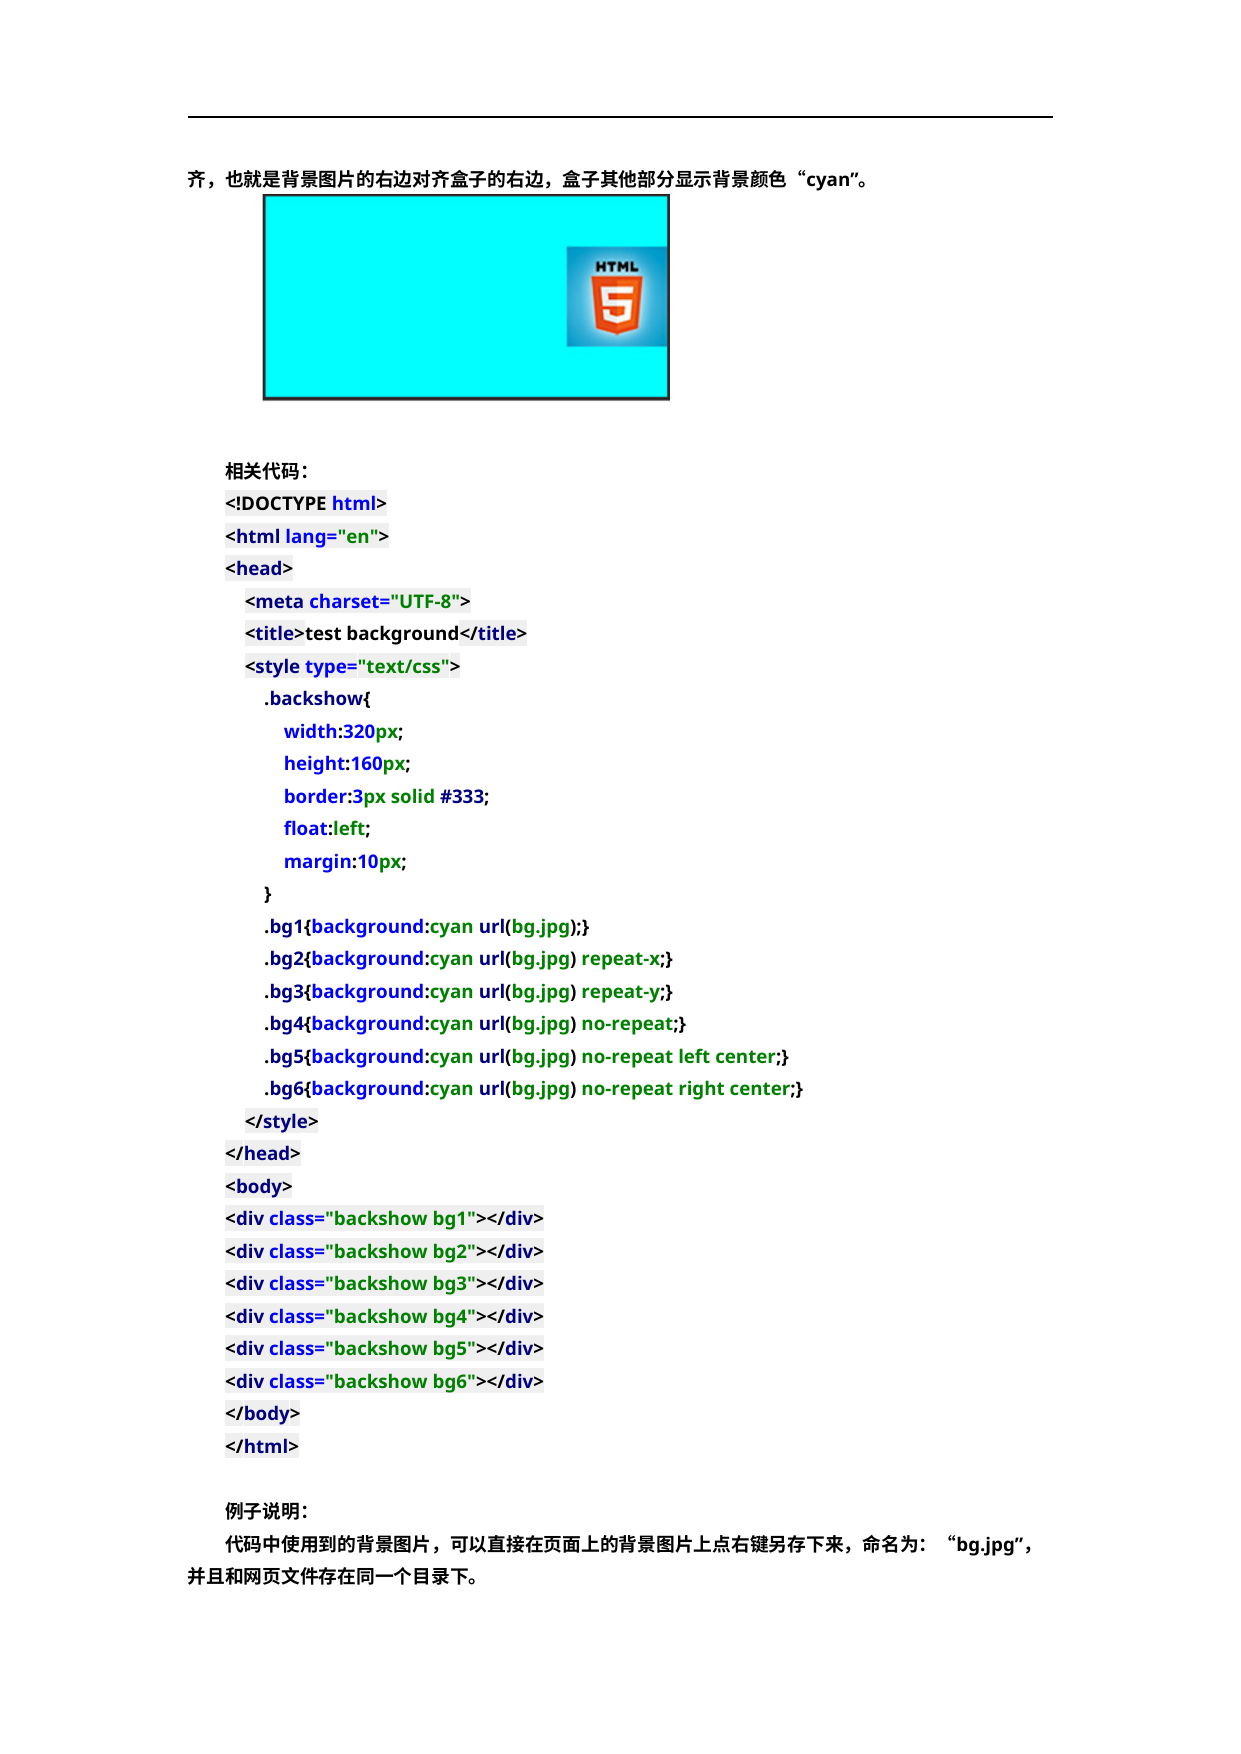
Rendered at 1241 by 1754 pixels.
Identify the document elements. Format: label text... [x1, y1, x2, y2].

picture [262, 194, 670, 402]
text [187, 162, 1053, 194]
text 相关代码： [187, 454, 1053, 487]
text 代码中使用到的背景图片，可以直接在页面上的背景图片上点右键另存下来，命名为：“bg.jpg”，并且和网页文件存在同一个目录下。 [187, 1527, 1053, 1592]
text <!DOCTYPE html> <html lang="en"> <head> <meta charset="UTF-8"> <title>test background</title> <style type="text/css"> .backshow{ width:320px; height:160px; border:3px solid #333; float:left; margin:10px; } .bg1{background:cyan url(bg.jpg);} .bg2{background:cyan url(bg.jpg) repeat-x;} .bg3{background:cyan url(bg.jpg) repeat-y;} .bg4{background:cyan url(bg.jpg) no-repeat;} .bg5{background:cyan url(bg.jpg) no-repeat left center;} .bg6{background:cyan url(bg.jpg) no-repeat right center;} </style> </head> <body> <div class="backshow bg1"></div> <div class="backshow bg2"></div> <div class="backshow bg3"></div> <div class="backshow bg4"></div> <div class="backshow bg5"></div> <div class="backshow bg6"></div> </body> </html> [225, 487, 1053, 1462]
text 例子说明： [187, 1494, 1053, 1527]
